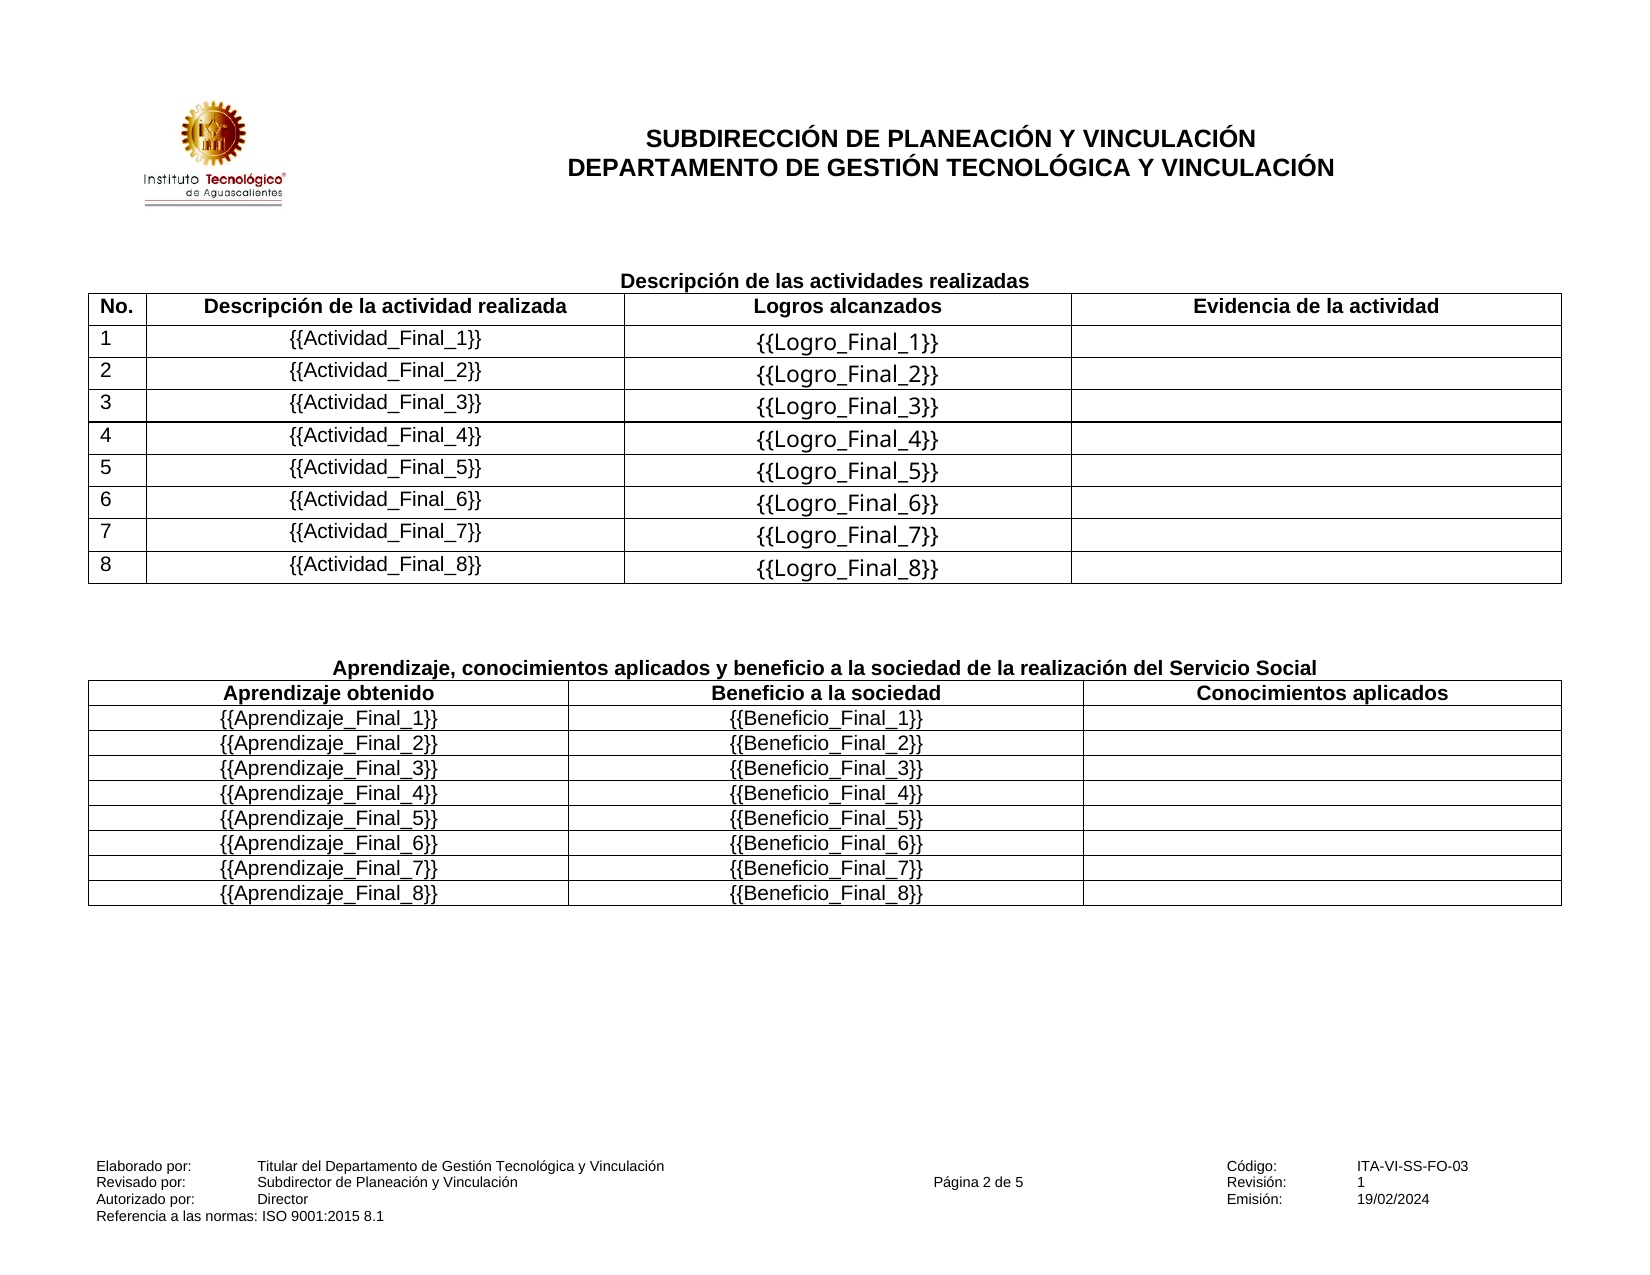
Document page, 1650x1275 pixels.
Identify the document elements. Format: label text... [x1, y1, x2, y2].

table_cell 3 [89, 390, 146, 421]
table_cell [1084, 831, 1561, 855]
table_cell [1084, 856, 1561, 880]
table_cell [1084, 806, 1561, 830]
table_cell 1 [89, 326, 146, 357]
table_header Descripción de las actividades realizadas [89, 269, 1562, 293]
table_cell {{Actividad_Final_1}} [147, 326, 624, 357]
table_cell 6 [89, 487, 146, 518]
table_cell [1072, 455, 1561, 486]
table_cell {{Beneficio_Final_7}} [569, 856, 1083, 880]
table_cell {{Aprendizaje_Final_7}} [89, 856, 568, 880]
table_cell [1084, 706, 1561, 730]
table_cell {{Logro_Final_8}} [625, 552, 1071, 583]
table_cell {{Aprendizaje_Final_4}} [89, 781, 568, 805]
table_cell {{Logro_Final_7}} [625, 519, 1071, 551]
table_cell [1084, 781, 1561, 805]
table_cell {{Logro_Final_5}} [625, 455, 1071, 486]
table_cell [1072, 358, 1561, 389]
table_cell Descripción de la actividad realizada [147, 294, 624, 324]
table_cell Logros alcanzados [625, 294, 1071, 324]
table_cell Evidencia de la actividad [1072, 294, 1561, 324]
table_cell {{Aprendizaje_Final_2}} [89, 731, 568, 755]
table_cell {{Aprendizaje_Final_5}} [89, 806, 568, 830]
table_cell {{Aprendizaje_Final_1}} [89, 706, 568, 730]
table_cell {{Beneficio_Final_3}} [569, 756, 1083, 780]
table_cell {{Actividad_Final_8}} [147, 552, 624, 583]
table_cell [1084, 731, 1561, 755]
table_cell {{Logro_Final_1}} [625, 326, 1071, 357]
table_cell 5 [89, 455, 146, 486]
table_cell [1072, 326, 1561, 357]
table_cell Beneficio a la sociedad [569, 681, 1083, 705]
table_cell {{Aprendizaje_Final_6}} [89, 831, 568, 855]
table_cell {{Beneficio_Final_5}} [569, 806, 1083, 830]
table_cell [1072, 487, 1561, 518]
table_cell {{Actividad_Final_6}} [147, 487, 624, 518]
table_header Aprendizaje, conocimientos aplicados y beneficio a la sociedad de la realización del Servicio Social [89, 656, 1562, 680]
table_cell {{Actividad_Final_2}} [147, 358, 624, 389]
table_cell Aprendizaje obtenido [89, 681, 568, 705]
table_cell {{Aprendizaje_Final_8}} [89, 881, 568, 905]
table_cell 2 [89, 358, 146, 389]
table_cell [1072, 390, 1561, 421]
picture [138, 79, 292, 228]
table_cell {{Actividad_Final_3}} [147, 390, 624, 421]
table_cell {{Logro_Final_4}} [625, 423, 1071, 454]
table_cell {{Actividad_Final_7}} [147, 519, 624, 551]
table_cell {{Beneficio_Final_6}} [569, 831, 1083, 855]
table_cell {{Beneficio_Final_8}} [569, 881, 1083, 905]
table_cell [1072, 423, 1561, 454]
table_cell [1072, 519, 1561, 551]
table_cell 8 [89, 552, 146, 583]
table_cell [1072, 552, 1561, 583]
table_cell Conocimientos aplicados [1084, 681, 1561, 705]
table_cell 4 [89, 423, 146, 454]
table_cell {{Beneficio_Final_4}} [569, 781, 1083, 805]
table_cell No. [89, 294, 146, 324]
table_cell {{Actividad_Final_4}} [147, 423, 624, 454]
table_cell {{Logro_Final_3}} [625, 390, 1071, 421]
table_cell [1084, 881, 1561, 905]
table_cell {{Beneficio_Final_1}} [569, 706, 1083, 730]
table_cell {{Beneficio_Final_2}} [569, 731, 1083, 755]
table_cell {{Aprendizaje_Final_3}} [89, 756, 568, 780]
table_cell {{Logro_Final_6}} [625, 487, 1071, 518]
table_cell {{Logro_Final_2}} [625, 358, 1071, 389]
table_cell [1084, 756, 1561, 780]
table_cell 7 [89, 519, 146, 551]
table_cell {{Actividad_Final_5}} [147, 455, 624, 486]
